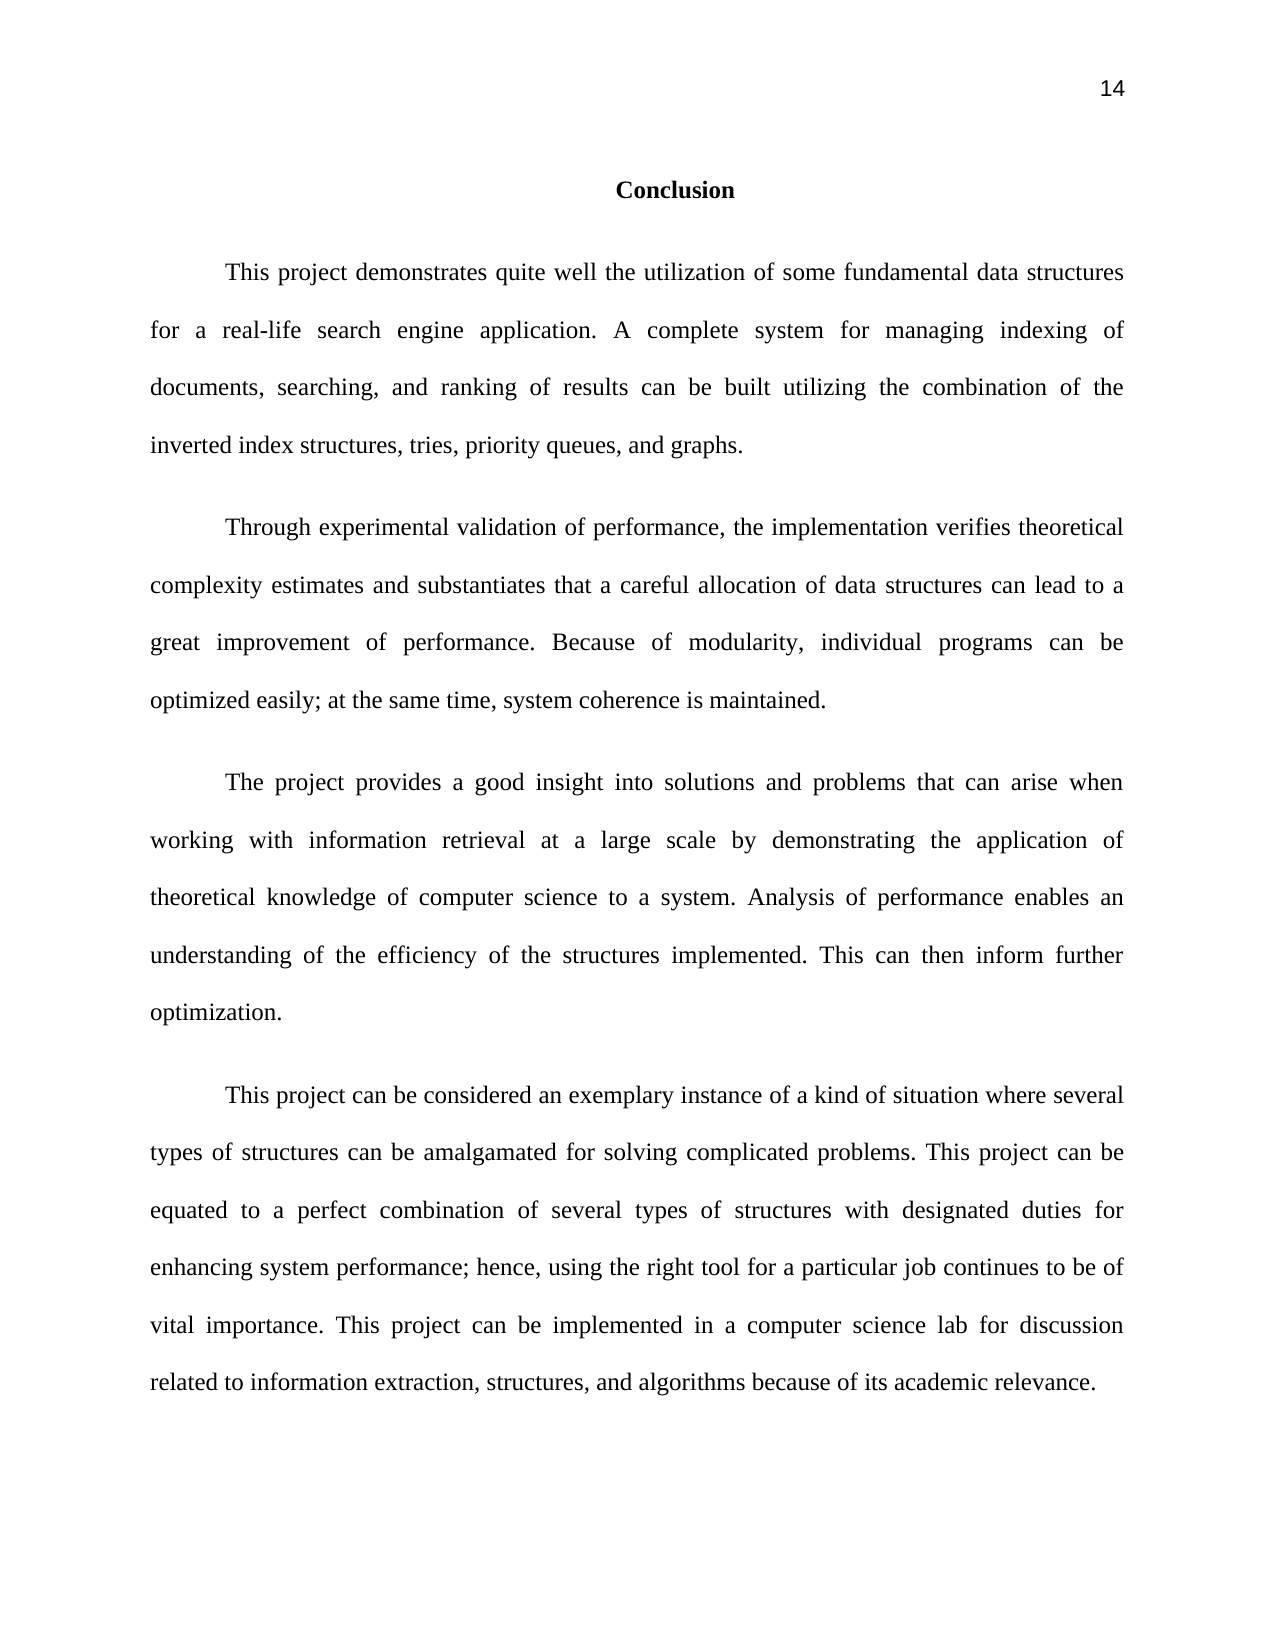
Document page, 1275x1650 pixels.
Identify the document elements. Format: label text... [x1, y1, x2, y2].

text This project demonstrates quite well the utilization of some fundamental data structures for a real-life search engine application. A complete system for managing indexing of documents, searching, and ranking of results can be built utilizing the combination of the inverted index structures, tries, priority queues, and graphs. [150, 257, 1125, 459]
text Through experimental validation of performance, the implementation verifies theoretical complexity estimates and substantiates that a careful allocation of data structures can lead to a great improvement of performance. Because of modularity, individual programs can be optimized easily; at the same time, system coherence is maintained. [150, 512, 1125, 714]
text Conclusion [150, 175, 1125, 204]
text This project can be considered an exemplary instance of a kind of situation where several types of structures can be amalgamated for solving complicated problems. This project can be equated to a perfect combination of several types of structures with designated duties for enhancing system performance; hence, using the right tool for a particular job continues to be of vital importance. This project can be implemented in a computer science lab for discussion related to information extraction, structures, and algorithms because of its academic relevance. [150, 1080, 1125, 1396]
text The project provides a good insight into solutions and problems that can arise when working with information retrieval at a large scale by demonstrating the application of theoretical knowledge of computer science to a system. Analysis of performance enables an understanding of the efficiency of the structures implemented. This can then inform further optimization. [150, 767, 1125, 1026]
